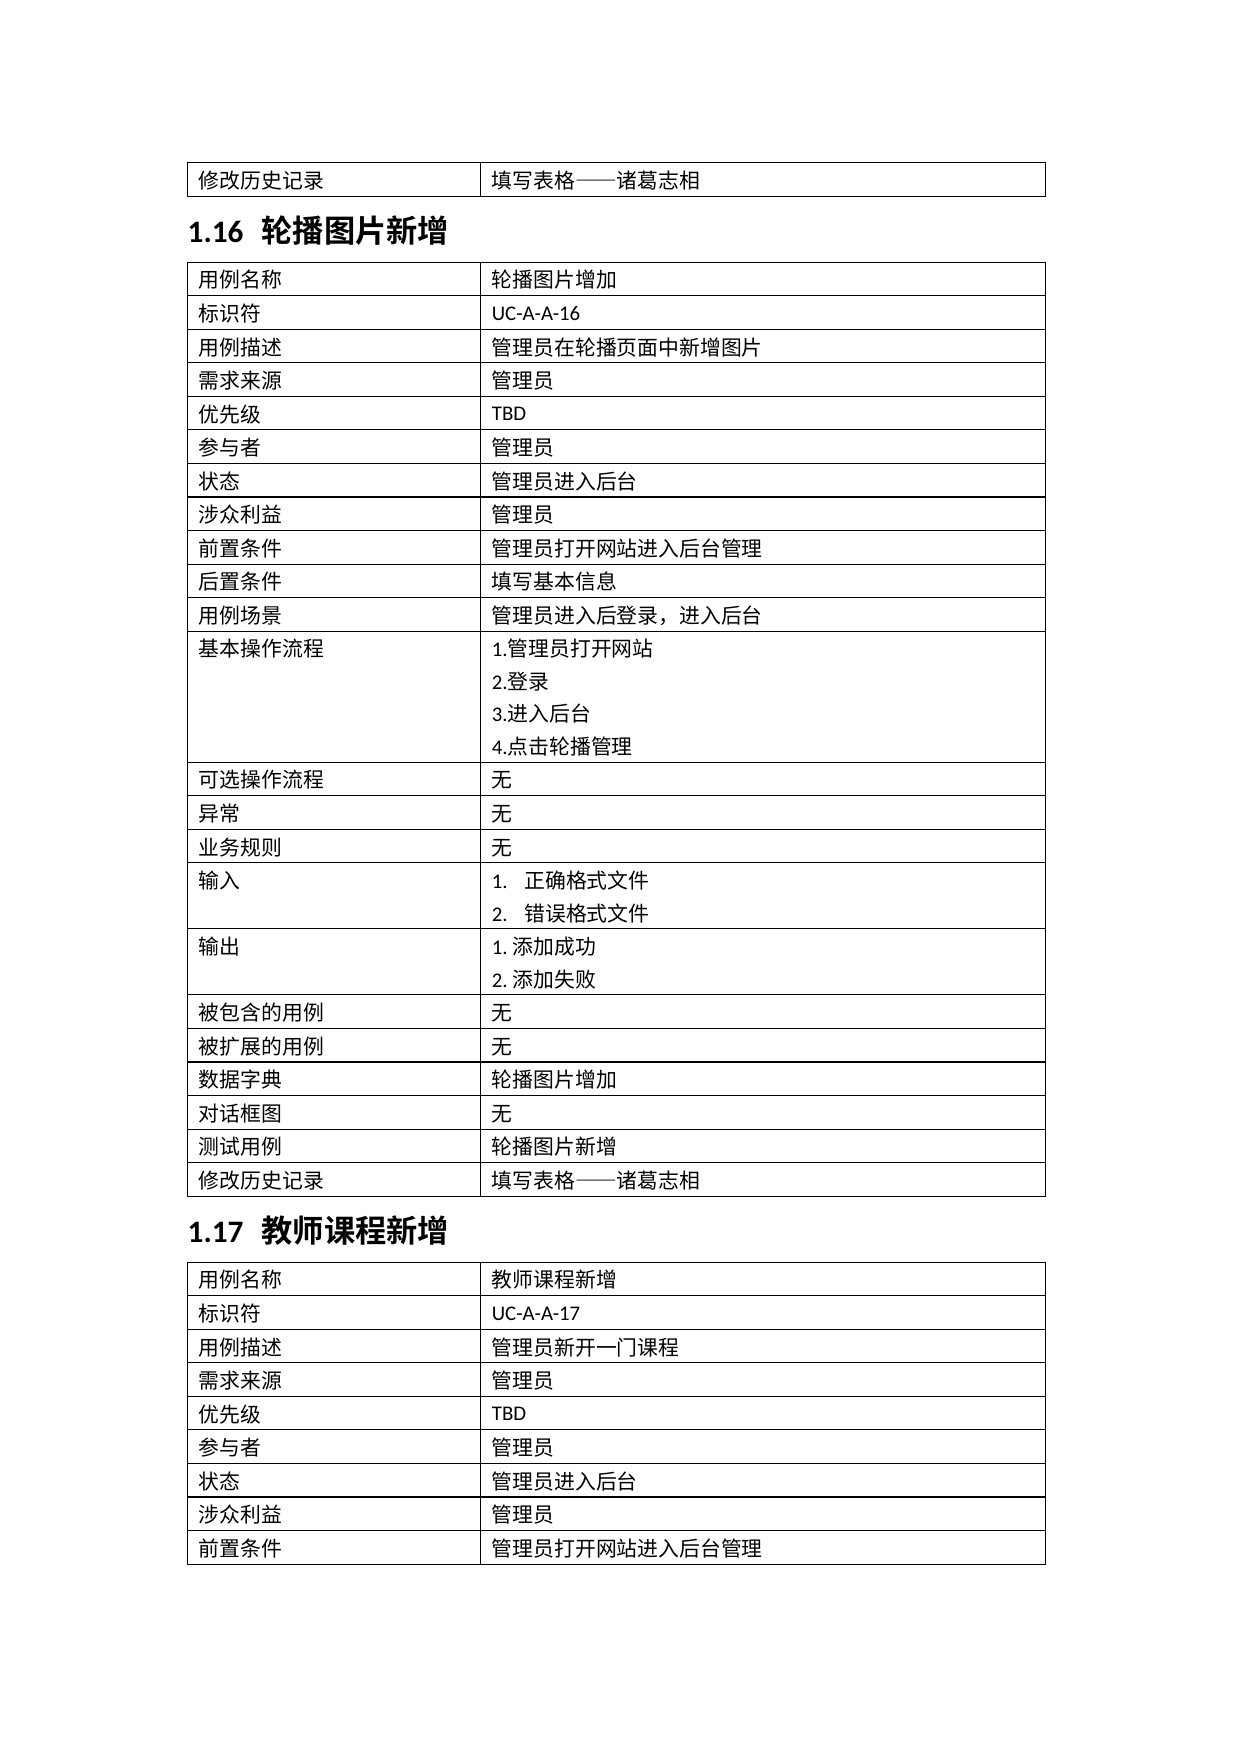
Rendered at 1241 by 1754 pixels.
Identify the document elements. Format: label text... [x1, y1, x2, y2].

table_cell 管理员进入后台 [481, 464, 1045, 496]
table_header 用例名称 [188, 263, 480, 295]
table_cell 需求来源 [188, 1363, 480, 1396]
table_cell 基本操作流程 [188, 632, 480, 762]
table_cell 管理员进入后登录，进入后台 [481, 598, 1045, 631]
table_cell 优先级 [188, 397, 480, 429]
table_cell 正确格式文件 错误格式文件 [481, 863, 1045, 928]
table_cell 填写表格——诸葛志相 [481, 163, 1045, 196]
table_cell 标识符 [188, 296, 480, 329]
table_cell 数据字典 [188, 1063, 480, 1095]
table_cell UC-A-A-17 [481, 1296, 1045, 1329]
table_header 教师课程新增 [481, 1263, 1045, 1295]
table_cell 用例描述 [188, 330, 480, 362]
table_cell 前置条件 [188, 531, 480, 563]
table_cell 修改历史记录 [188, 1163, 480, 1196]
table_cell 管理员 [481, 430, 1045, 463]
table_cell 用例场景 [188, 598, 480, 631]
table_cell 需求来源 [188, 363, 480, 396]
table_cell 可选操作流程 [188, 763, 480, 795]
table_cell 1.管理员打开网站 2.登录 3.进入后台 4.点击轮播管理 [481, 632, 1045, 762]
table_cell TBD [481, 397, 1045, 429]
table_cell 无 [481, 796, 1045, 829]
table_cell 输入 [188, 863, 480, 928]
table_cell 填写表格——诸葛志相 [481, 1163, 1045, 1196]
table_cell 优先级 [188, 1397, 480, 1429]
table_cell TBD [481, 1397, 1045, 1429]
table_cell 用例描述 [188, 1330, 480, 1362]
table_cell 业务规则 [188, 830, 480, 862]
table_cell 管理员 [481, 1363, 1045, 1396]
table_header 用例名称 [188, 1263, 480, 1295]
table_cell 管理员 [481, 498, 1045, 530]
table_cell 涉众利益 [188, 1498, 480, 1530]
table_cell 无 [481, 1096, 1045, 1128]
table_cell 管理员 [481, 363, 1045, 396]
table_cell 输出 [188, 929, 480, 994]
table_cell 轮播图片新增 [481, 1130, 1045, 1162]
table_cell 无 [481, 1029, 1045, 1061]
table_cell 前置条件 [188, 1531, 480, 1563]
table_cell 参与者 [188, 1430, 480, 1463]
text 教师课程新增 [187, 1197, 1053, 1262]
table_cell 填写基本信息 [481, 565, 1045, 597]
table_cell 被包含的用例 [188, 995, 480, 1028]
table_cell UC-A-A-16 [481, 296, 1045, 329]
table_cell 无 [481, 830, 1045, 862]
table_cell 状态 [188, 1464, 480, 1496]
table_cell 被扩展的用例 [188, 1029, 480, 1061]
table_cell 标识符 [188, 1296, 480, 1329]
table_cell 测试用例 [188, 1130, 480, 1162]
table_cell 涉众利益 [188, 498, 480, 530]
table_cell 添加成功 添加失败 [481, 929, 1045, 994]
table_cell 管理员新开一门课程 [481, 1330, 1045, 1362]
table_cell 管理员 [481, 1430, 1045, 1463]
table_cell 管理员 [481, 1498, 1045, 1530]
table_cell 管理员在轮播页面中新增图片 [481, 330, 1045, 362]
table_cell 状态 [188, 464, 480, 496]
table_cell 管理员打开网站进入后台管理 [481, 1531, 1045, 1563]
table_cell 修改历史记录 [188, 163, 480, 196]
table_cell 轮播图片增加 [481, 1063, 1045, 1095]
table_cell 异常 [188, 796, 480, 829]
table_cell 无 [481, 763, 1045, 795]
table_cell 无 [481, 995, 1045, 1028]
text 轮播图片新增 [187, 197, 1053, 262]
table_header 轮播图片增加 [481, 263, 1045, 295]
table_cell 管理员打开网站进入后台管理 [481, 531, 1045, 563]
table_cell 参与者 [188, 430, 480, 463]
table_cell 后置条件 [188, 565, 480, 597]
table_cell 对话框图 [188, 1096, 480, 1128]
table_cell 管理员进入后台 [481, 1464, 1045, 1496]
